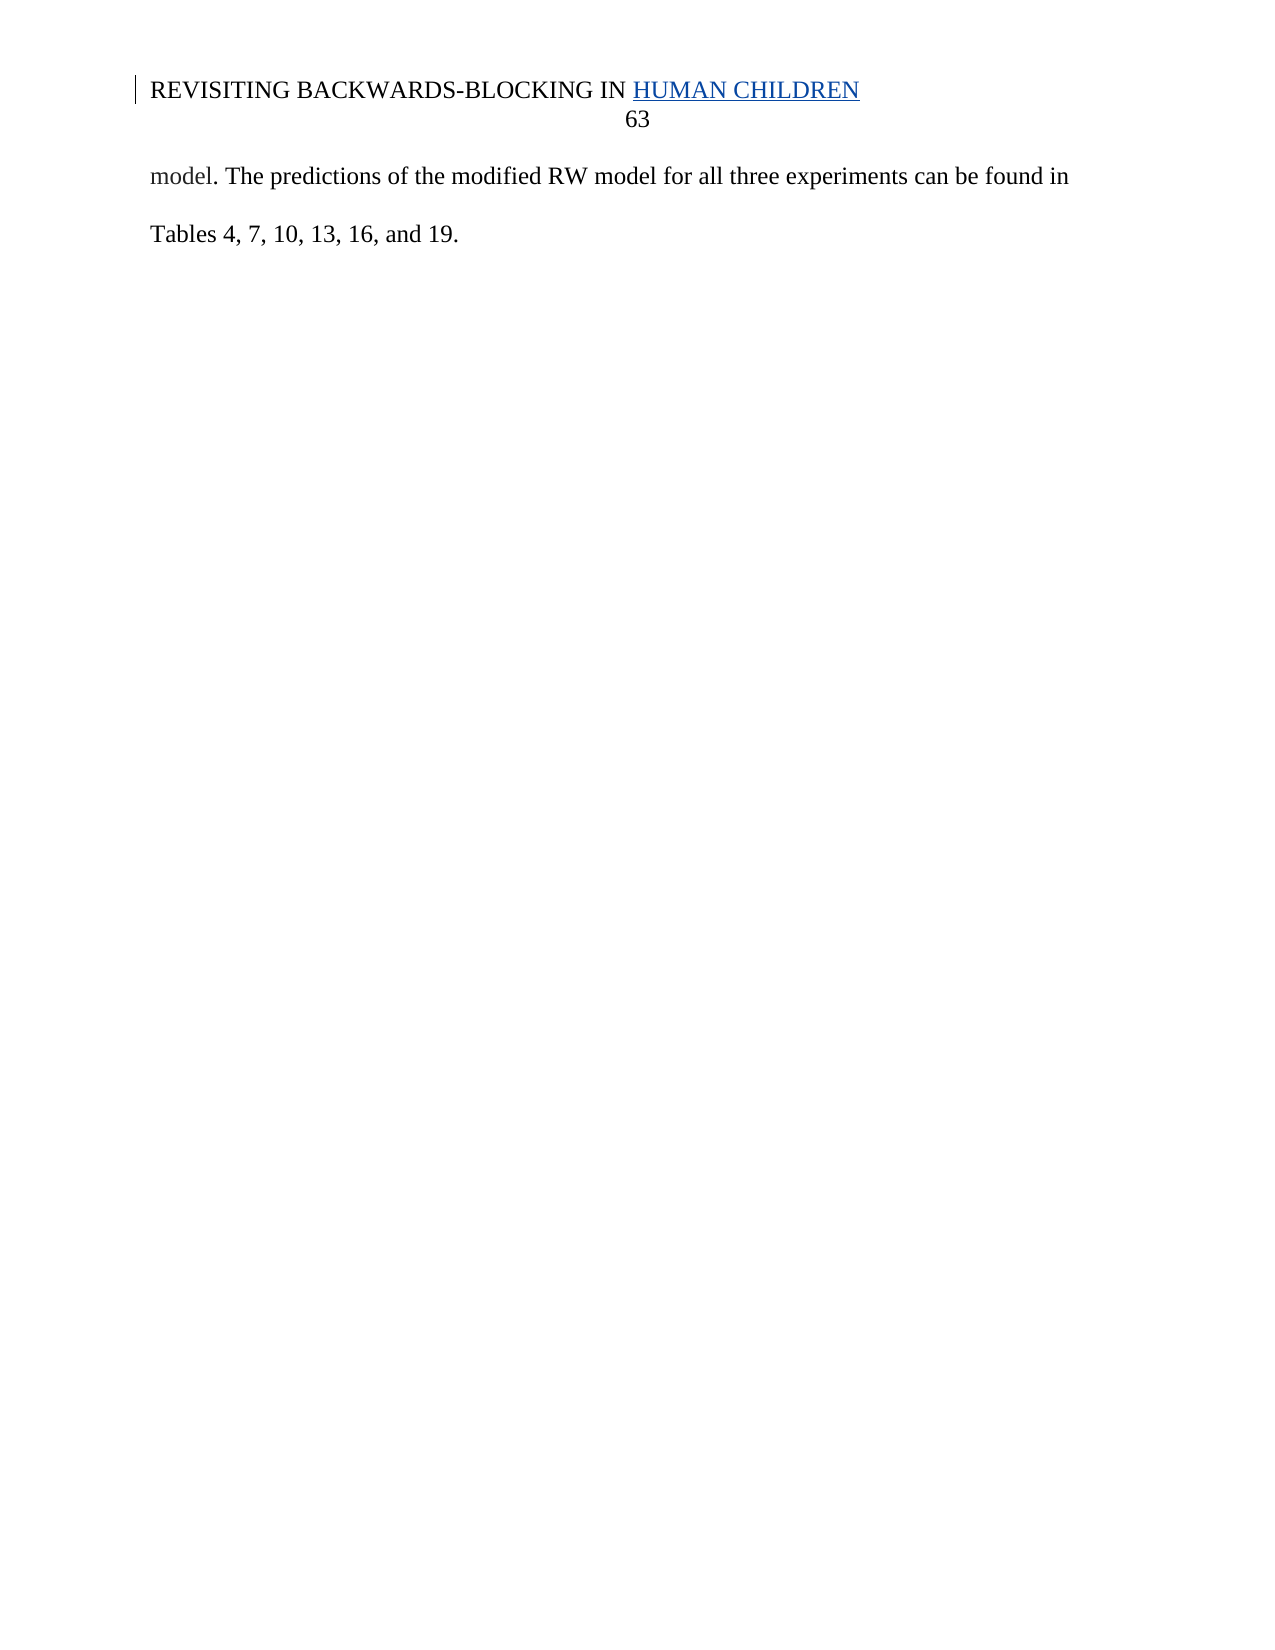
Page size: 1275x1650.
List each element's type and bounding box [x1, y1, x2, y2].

text [150, 161, 1125, 247]
